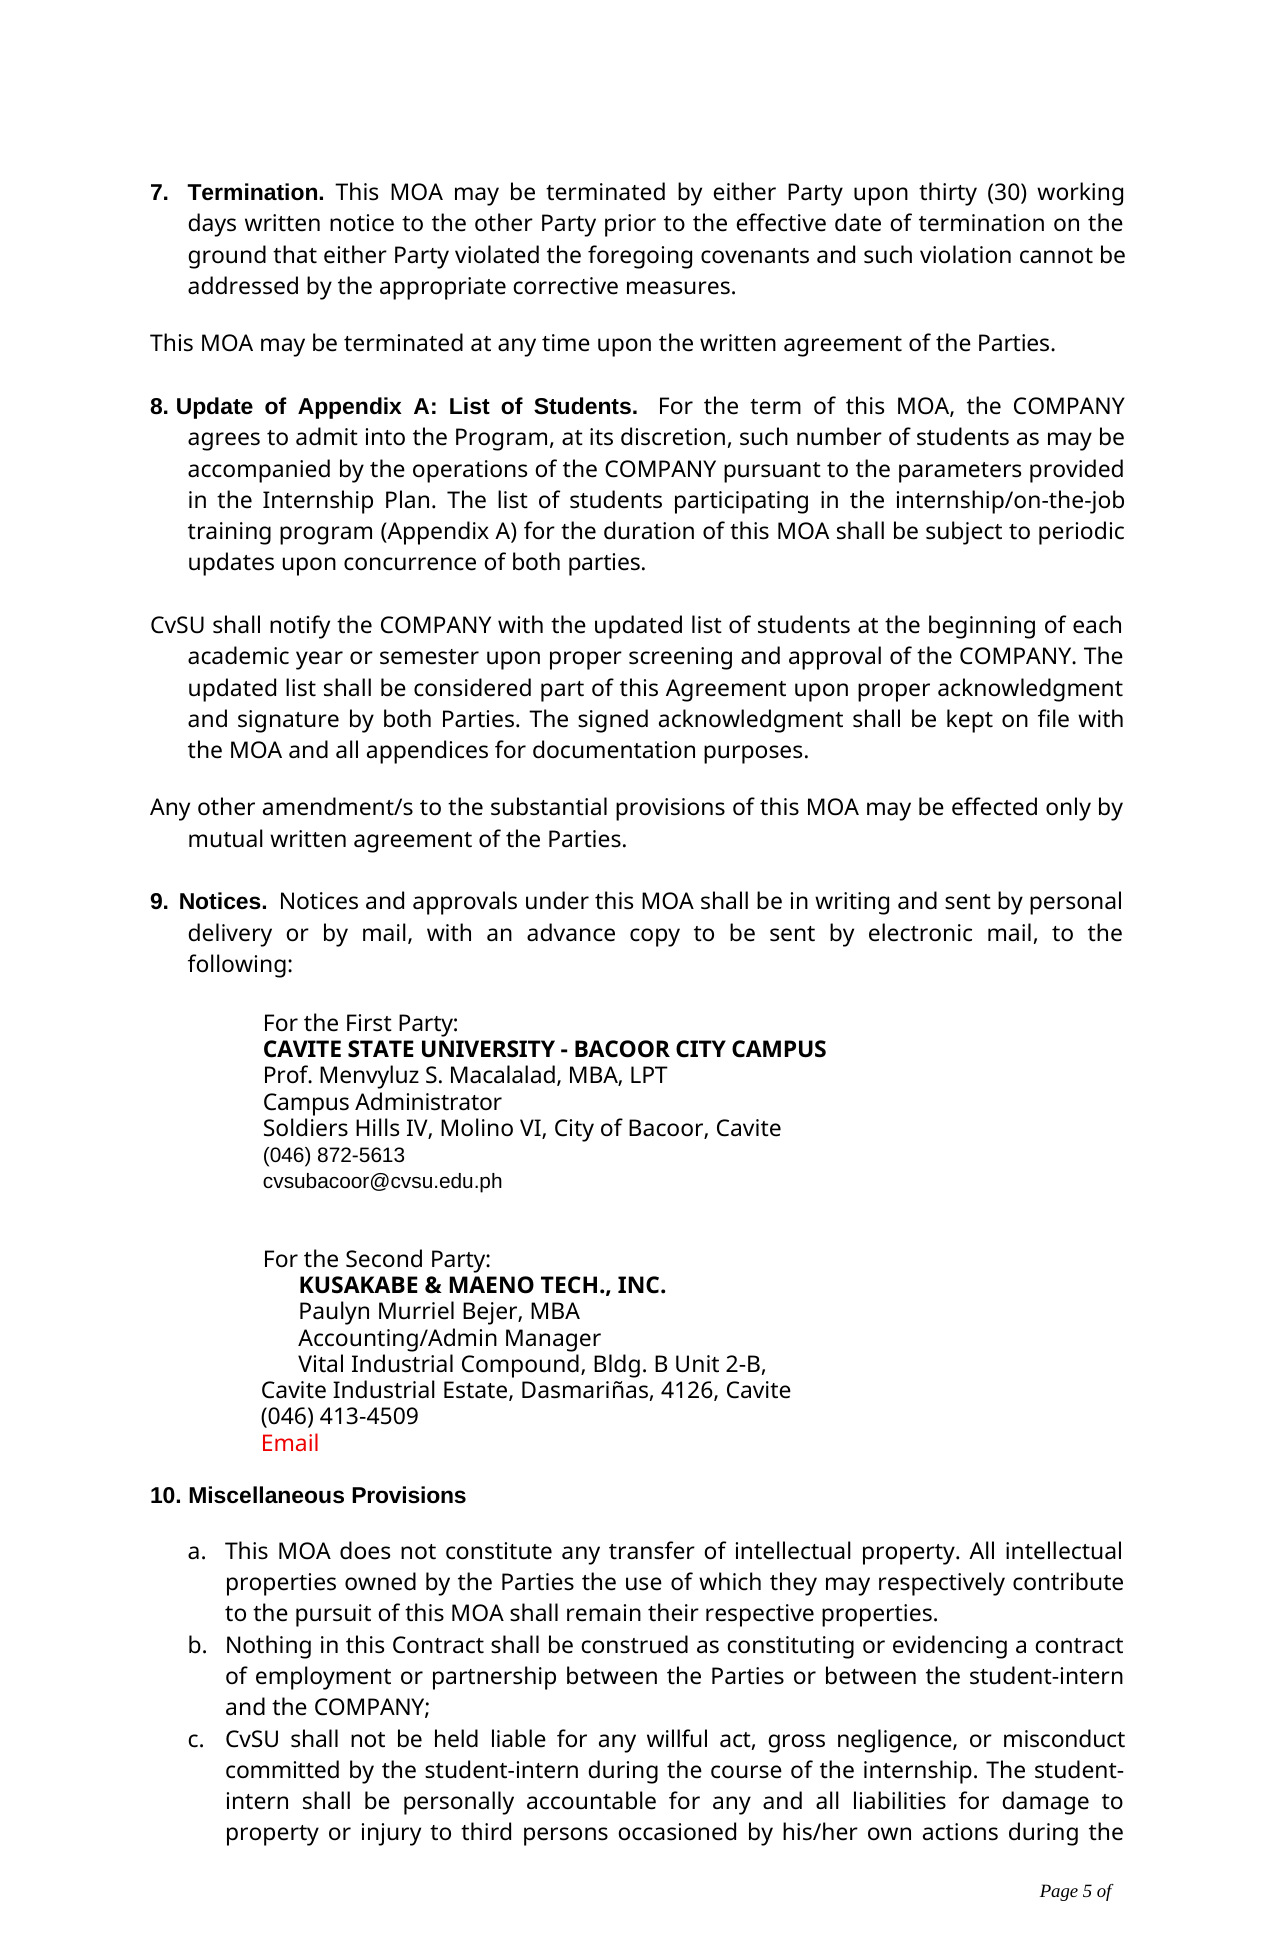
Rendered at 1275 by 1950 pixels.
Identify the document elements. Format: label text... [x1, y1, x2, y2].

text (046) 413-4509 [225, 1404, 1200, 1430]
list Nothing in this Contract shall be construed as constituting or evidencing a contract of employment or partnership between the Parties or between the student-intern and the COMPANY; [187, 1629, 1125, 1722]
text KUSAKABE & MAENO TECH., INC. [112, 1272, 1200, 1299]
text For the Second Party: [263, 1246, 1200, 1272]
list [187, 1722, 1126, 1847]
list Termination. This MOA may be terminated by either Party upon thirty (30) working days written notice to the other Party prior to the effective date of termination on the ground that either Party violated the foregoing covenants and such violation cannot be addressed by the appropriate corrective measures. [150, 176, 1126, 301]
text CAVITE STATE UNIVERSITY - BACOOR CITY CAMPUS [263, 1037, 1200, 1063]
text Vital Industrial Compound, Bldg. B Unit 2-B, [112, 1351, 1200, 1377]
text This MOA may be terminated at any time upon the written agreement of the Parties. [150, 327, 1200, 358]
subtitle Miscellaneous Provisions [150, 1482, 1200, 1508]
text Accounting/Admin Manager [112, 1325, 1200, 1351]
text Prof. Menvyluz S. Macalalad, MBA, LPT [263, 1063, 1200, 1089]
list Update of Appendix A: List of Students. For the term of this MOA, the COMPANY agrees to admit into the Program, at its discretion, such number of students as may be accompanied by the operations of the COMPANY pursuant to the parameters provided in the Internship Plan. The list of students participating in the internship/on-the-job training program (Appendix A) for the duration of this MOA shall be subject to periodic updates upon concurrence of both parties. [150, 390, 1126, 577]
text Email [225, 1430, 1200, 1456]
text Cavite Industrial Estate, Dasmariñas, 4126, Cavite [225, 1377, 1200, 1404]
text For the First Party: [263, 1010, 1200, 1037]
text Soldiers Hills IV, Molino VI, City of Bacoor, Cavite [263, 1115, 1200, 1142]
list This MOA does not constitute any transfer of intellectual property. All intellectual properties owned by the Parties the use of which they may respectively contribute to the pursuit of this MOA shall remain their respective properties. [187, 1535, 1125, 1629]
text Paulyn Murriel Bejer, MBA [112, 1299, 1200, 1325]
text CvSU shall notify the COMPANY with the updated list of students at the beginning of each academic year or semester upon proper screening and approval of the COMPANY. The updated list shall be considered part of this Agreement upon proper acknowledgment and signature by both Parties. The signed acknowledgment shall be kept on file with the MOA and all appendices for documentation purposes. [150, 609, 1124, 765]
text (046) 872-5613 [263, 1142, 1200, 1168]
text cvsubacoor@cvsu.edu.ph [263, 1168, 1200, 1194]
text Campus Administrator [263, 1089, 1200, 1115]
list Notices. Notices and approvals under this MOA shall be in writing and sent by personal delivery or by mail, with an advance copy to be sent by electronic mail, to the following: [150, 885, 1125, 979]
text Any other amendment/s to the substantial provisions of this MOA may be effected only by mutual written agreement of the Parties. [150, 791, 1124, 854]
